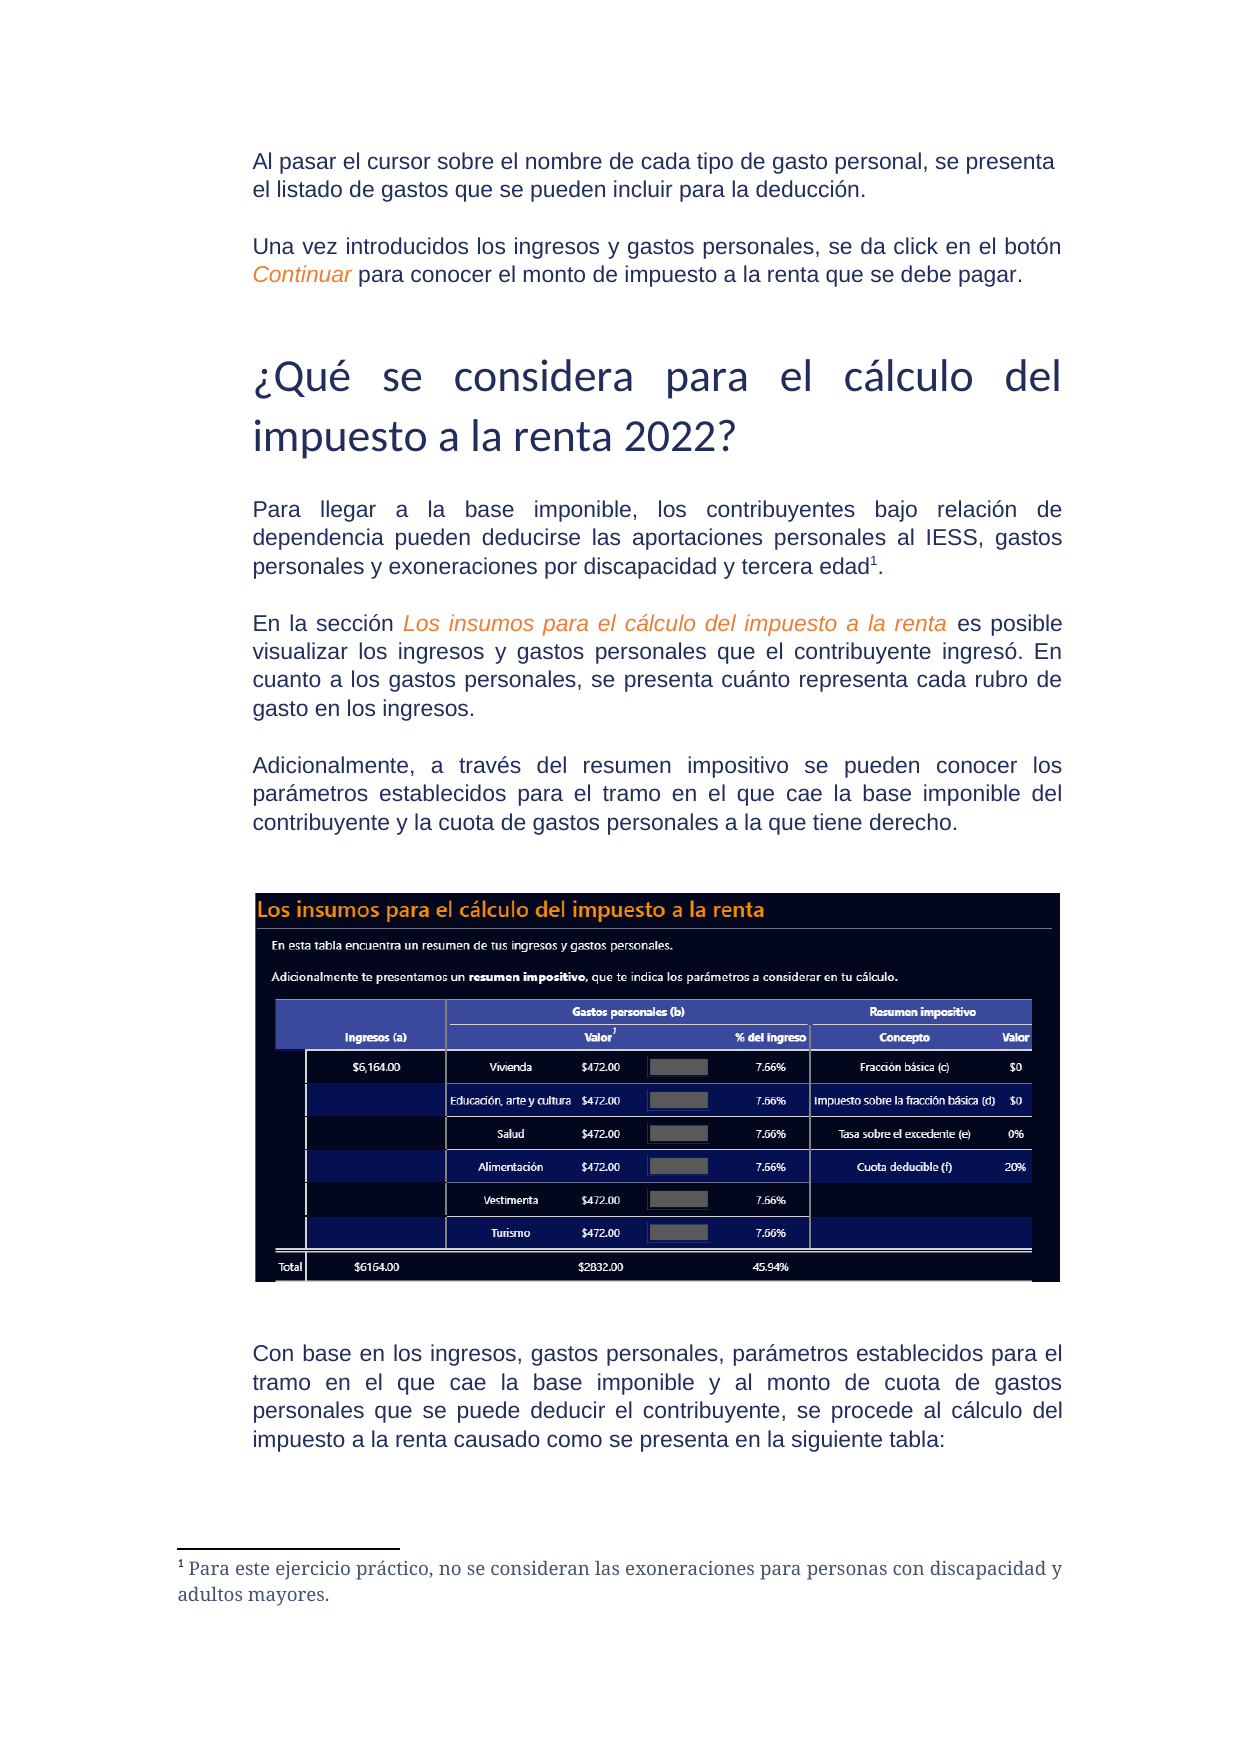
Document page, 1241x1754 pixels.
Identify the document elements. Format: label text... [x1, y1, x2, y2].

list ¿Qué se considera para el cálculo del impuesto a la renta 2022? [252, 347, 1063, 463]
list Para llegar a la base imponible, los contribuyentes bajo relación de dependencia pueden deducirse las aportaciones personales al IESS, gastos personales y exoneraciones por discapacidad y tercera edad. [252, 496, 1063, 579]
list Con base en los ingresos, gastos personales, parámetros establecidos para el tramo en el que cae la base imponible y al monto de cuota de gastos personales que se puede deducir el contribuyente, se procede al cálculo del impuesto a la renta causado como se presenta en la siguiente tabla: [252, 1340, 1063, 1452]
picture [255, 893, 1060, 1282]
list Al pasar el cursor sobre el nombre de cada tipo de gasto personal, se presenta el listado de gastos que se pueden incluir para la deducción. [252, 148, 1063, 202]
list Adicionalmente, a través del resumen impositivo se pueden conocer los parámetros establecidos para el tramo en el que cae la base imponible del contribuyente y la cuota de gastos personales a la que tiene derecho. [252, 752, 1063, 835]
list En la sección Los insumos para el cálculo del impuesto a la renta es posible visualizar los ingresos y gastos personales que el contribuyente ingresó. En cuanto a los gastos personales, se presenta cuánto representa cada rubro de gasto en los ingresos. [252, 609, 1063, 721]
list Una vez introducidos los ingresos y gastos personales, se da click en el botón Continuar para conocer el monto de impuesto a la renta que se debe pagar. [252, 233, 1063, 288]
